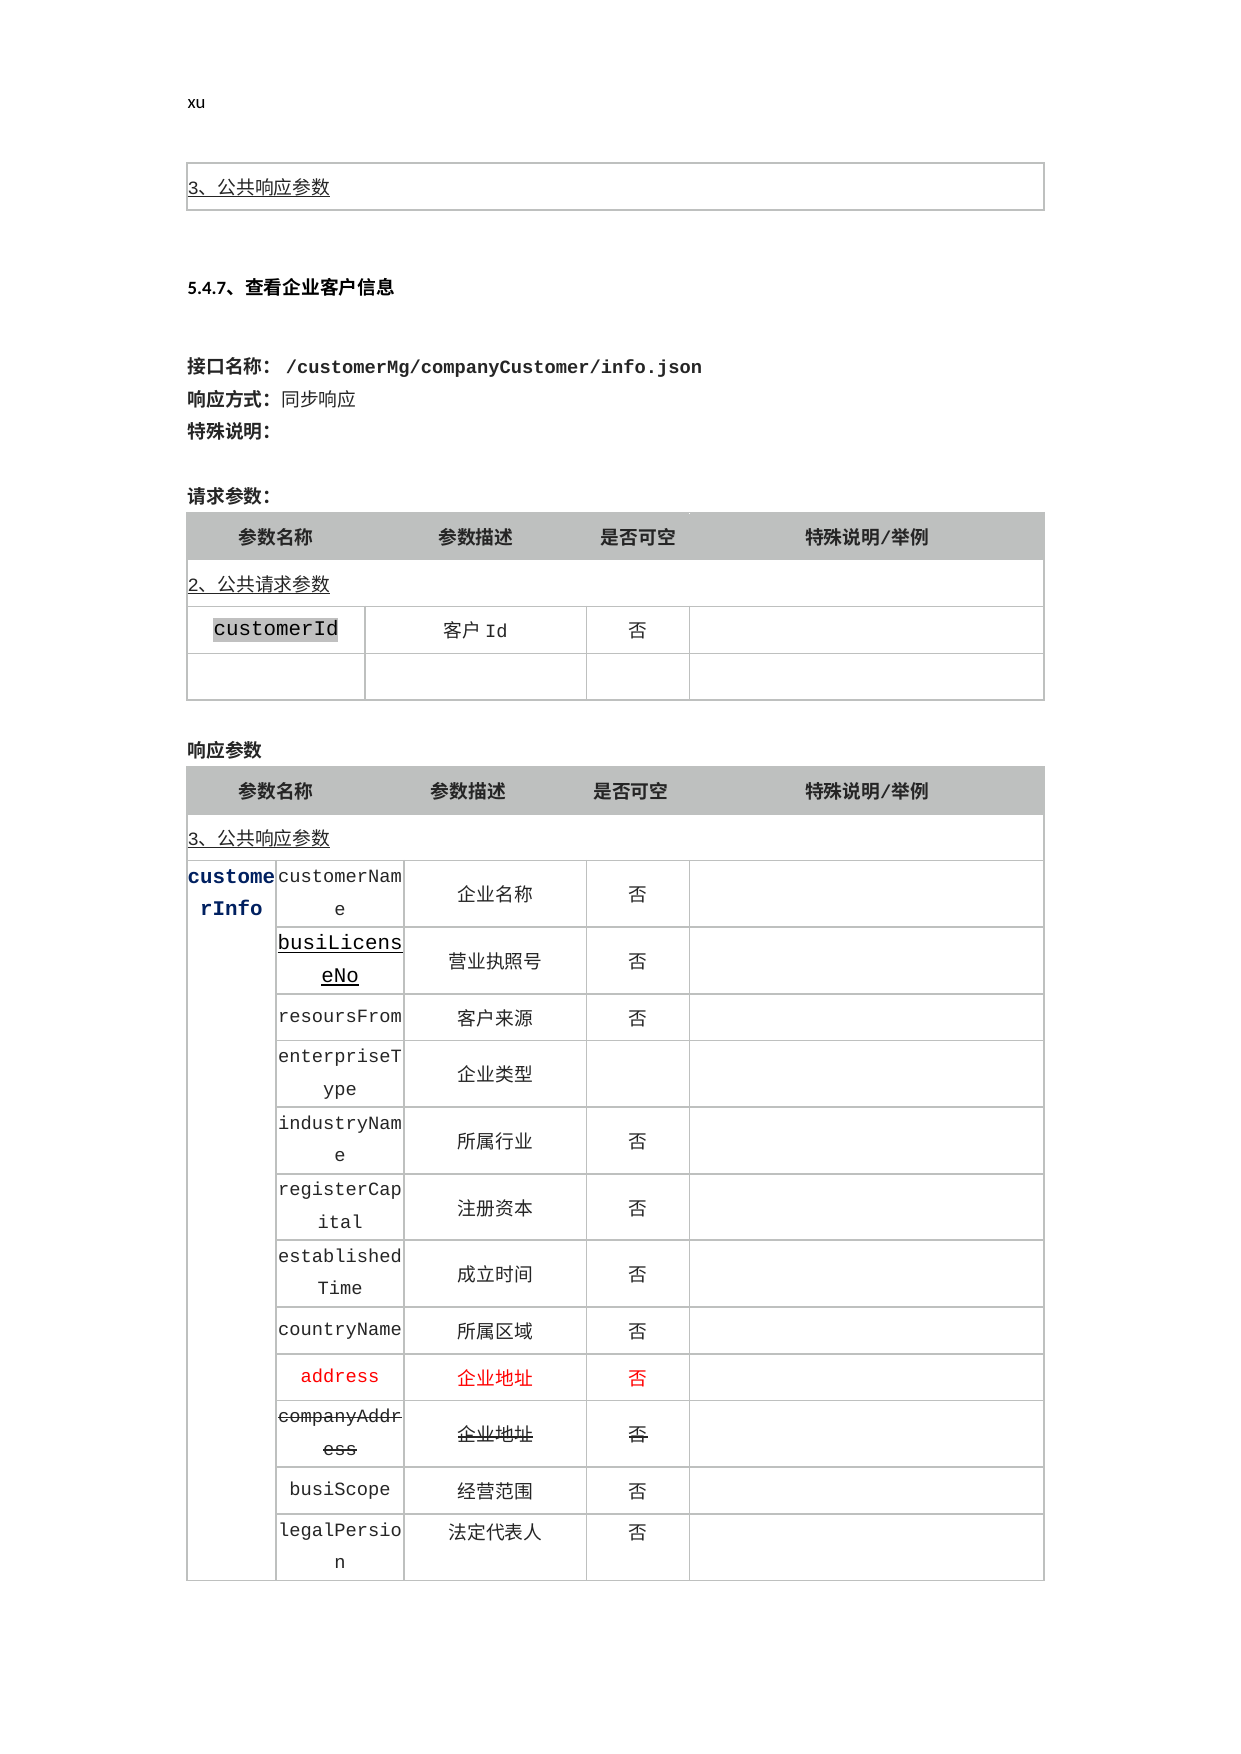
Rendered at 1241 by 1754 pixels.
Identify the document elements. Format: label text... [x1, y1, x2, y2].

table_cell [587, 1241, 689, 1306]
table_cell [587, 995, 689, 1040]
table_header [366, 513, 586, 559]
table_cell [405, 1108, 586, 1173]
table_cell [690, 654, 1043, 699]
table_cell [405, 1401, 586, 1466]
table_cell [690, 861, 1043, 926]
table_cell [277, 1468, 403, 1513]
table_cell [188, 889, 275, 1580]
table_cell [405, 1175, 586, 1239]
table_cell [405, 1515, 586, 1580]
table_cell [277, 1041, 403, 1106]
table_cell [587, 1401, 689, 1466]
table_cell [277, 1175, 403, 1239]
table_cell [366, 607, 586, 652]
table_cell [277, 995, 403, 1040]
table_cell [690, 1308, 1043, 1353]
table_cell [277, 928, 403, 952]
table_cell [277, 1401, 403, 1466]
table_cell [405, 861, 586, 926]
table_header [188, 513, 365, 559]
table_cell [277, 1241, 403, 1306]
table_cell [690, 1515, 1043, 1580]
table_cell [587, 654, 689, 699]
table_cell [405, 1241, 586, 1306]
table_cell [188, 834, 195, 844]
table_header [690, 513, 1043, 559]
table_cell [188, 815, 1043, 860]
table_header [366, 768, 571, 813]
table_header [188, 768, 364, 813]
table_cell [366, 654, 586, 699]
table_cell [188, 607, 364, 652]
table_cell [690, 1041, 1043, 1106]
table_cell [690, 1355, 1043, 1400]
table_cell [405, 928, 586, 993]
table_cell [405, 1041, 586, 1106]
text 请求参数： [187, 479, 1053, 512]
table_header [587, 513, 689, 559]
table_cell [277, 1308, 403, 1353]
text 接口名称： /customerMg/companyCustomer/info.json [187, 349, 1053, 382]
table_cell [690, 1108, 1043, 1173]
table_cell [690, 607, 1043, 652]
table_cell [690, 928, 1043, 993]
text 响应参数 [187, 733, 1053, 766]
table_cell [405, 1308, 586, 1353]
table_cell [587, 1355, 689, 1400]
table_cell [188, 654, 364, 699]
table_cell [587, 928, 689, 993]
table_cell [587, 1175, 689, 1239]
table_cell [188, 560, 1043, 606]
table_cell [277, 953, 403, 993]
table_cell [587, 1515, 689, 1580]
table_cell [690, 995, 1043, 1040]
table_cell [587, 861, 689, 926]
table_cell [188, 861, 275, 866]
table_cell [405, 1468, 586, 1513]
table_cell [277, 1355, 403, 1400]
text 响应方式：同步响应 [187, 382, 1053, 414]
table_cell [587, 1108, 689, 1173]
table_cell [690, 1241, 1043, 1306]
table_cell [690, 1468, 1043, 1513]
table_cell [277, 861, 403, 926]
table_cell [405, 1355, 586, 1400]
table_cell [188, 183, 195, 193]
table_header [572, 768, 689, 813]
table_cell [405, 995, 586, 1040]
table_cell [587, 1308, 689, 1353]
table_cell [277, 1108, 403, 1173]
text 特殊说明： [187, 414, 1053, 447]
subtitle 5.4.7、查看企业客户信息 [187, 270, 1053, 302]
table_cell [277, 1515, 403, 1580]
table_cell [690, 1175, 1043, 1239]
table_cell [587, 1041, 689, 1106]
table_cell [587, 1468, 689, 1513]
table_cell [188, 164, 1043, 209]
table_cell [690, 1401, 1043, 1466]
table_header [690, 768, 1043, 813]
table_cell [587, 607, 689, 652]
